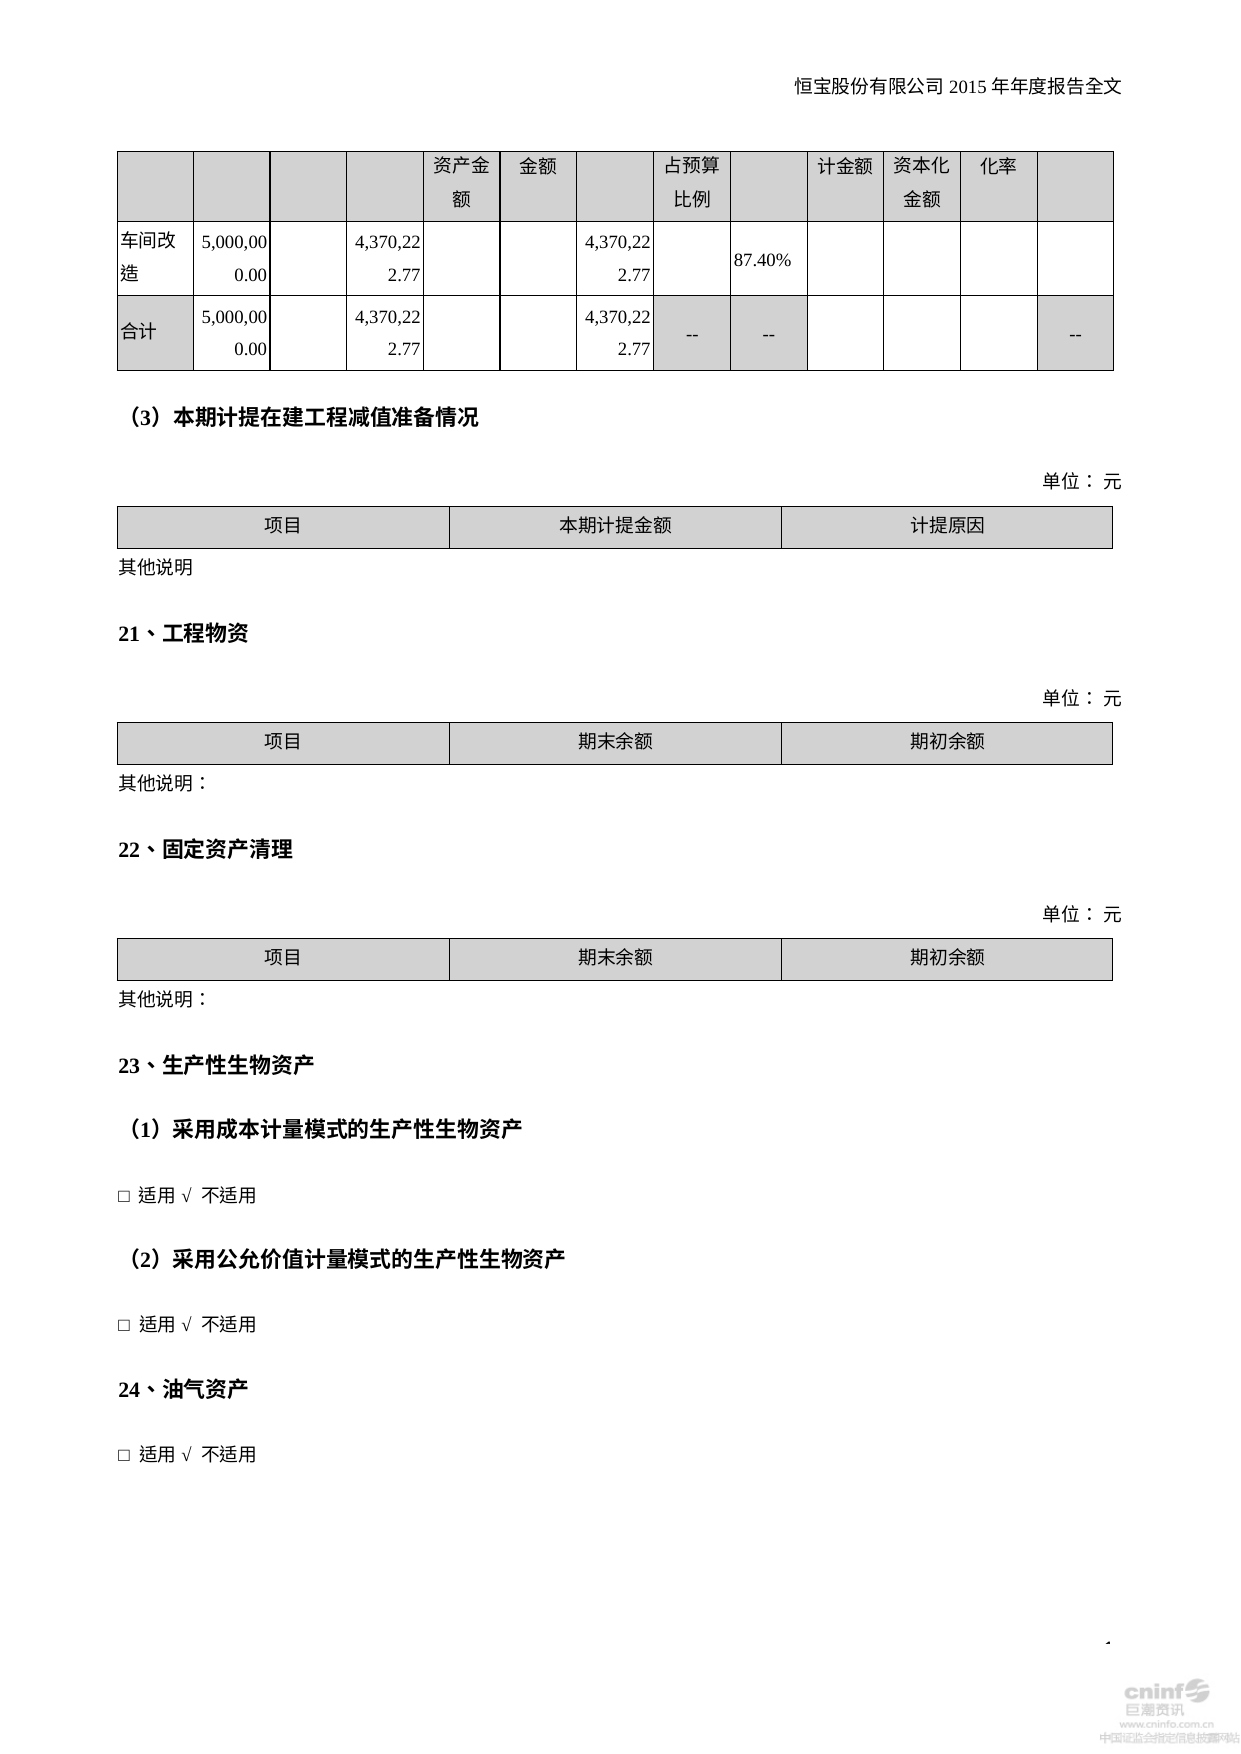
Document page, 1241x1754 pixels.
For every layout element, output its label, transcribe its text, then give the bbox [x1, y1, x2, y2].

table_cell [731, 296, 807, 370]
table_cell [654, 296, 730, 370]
text 单位： 元 [102, 901, 1122, 926]
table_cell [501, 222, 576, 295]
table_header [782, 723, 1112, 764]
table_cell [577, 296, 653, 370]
subtitle 21、工程物资 [118, 617, 1240, 647]
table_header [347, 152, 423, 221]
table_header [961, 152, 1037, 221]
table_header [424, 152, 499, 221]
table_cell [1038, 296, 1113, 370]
subtitle （2）采用公允价值计量模式的生产性生物资产 [118, 1244, 1240, 1274]
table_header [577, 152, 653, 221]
picture [1099, 1673, 1241, 1754]
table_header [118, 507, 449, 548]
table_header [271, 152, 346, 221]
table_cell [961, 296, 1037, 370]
subtitle （3）本期计提在建工程减值准备情况 [118, 402, 1240, 431]
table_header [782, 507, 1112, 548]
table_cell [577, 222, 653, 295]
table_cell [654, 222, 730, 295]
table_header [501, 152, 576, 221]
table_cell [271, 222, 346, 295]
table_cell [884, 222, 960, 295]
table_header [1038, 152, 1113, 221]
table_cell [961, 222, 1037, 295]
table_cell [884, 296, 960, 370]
text □ 适用 √ 不适用 [118, 1311, 1240, 1337]
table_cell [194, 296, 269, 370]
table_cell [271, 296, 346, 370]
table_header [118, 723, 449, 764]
text □ 适用 √ 不适用 [118, 1441, 1240, 1467]
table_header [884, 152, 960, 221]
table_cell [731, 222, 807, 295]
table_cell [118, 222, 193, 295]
text 其他说明： [118, 986, 1240, 1012]
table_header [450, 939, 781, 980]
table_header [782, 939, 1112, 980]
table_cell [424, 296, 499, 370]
text 其他说明： [118, 770, 1240, 796]
text 单位： 元 [102, 469, 1122, 494]
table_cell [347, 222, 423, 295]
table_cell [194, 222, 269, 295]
text □ 适用 √ 不适用 [118, 1182, 1240, 1207]
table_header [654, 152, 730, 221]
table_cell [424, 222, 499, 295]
subtitle （1）采用成本计量模式的生产性生物资产 [118, 1114, 1240, 1144]
subtitle 22、固定资产清理 [118, 833, 1240, 863]
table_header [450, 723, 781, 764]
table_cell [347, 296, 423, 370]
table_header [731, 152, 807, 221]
text 其他说明 [118, 554, 1240, 579]
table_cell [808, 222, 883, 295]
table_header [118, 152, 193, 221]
subtitle 24、油气资产 [118, 1373, 1240, 1403]
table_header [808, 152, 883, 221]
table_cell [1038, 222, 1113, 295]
subtitle 23、生产性生物资产 [118, 1050, 1240, 1079]
text 单位： 元 [102, 685, 1122, 710]
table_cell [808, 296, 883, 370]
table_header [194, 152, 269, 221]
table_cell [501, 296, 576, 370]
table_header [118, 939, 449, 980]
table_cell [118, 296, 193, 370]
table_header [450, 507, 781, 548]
